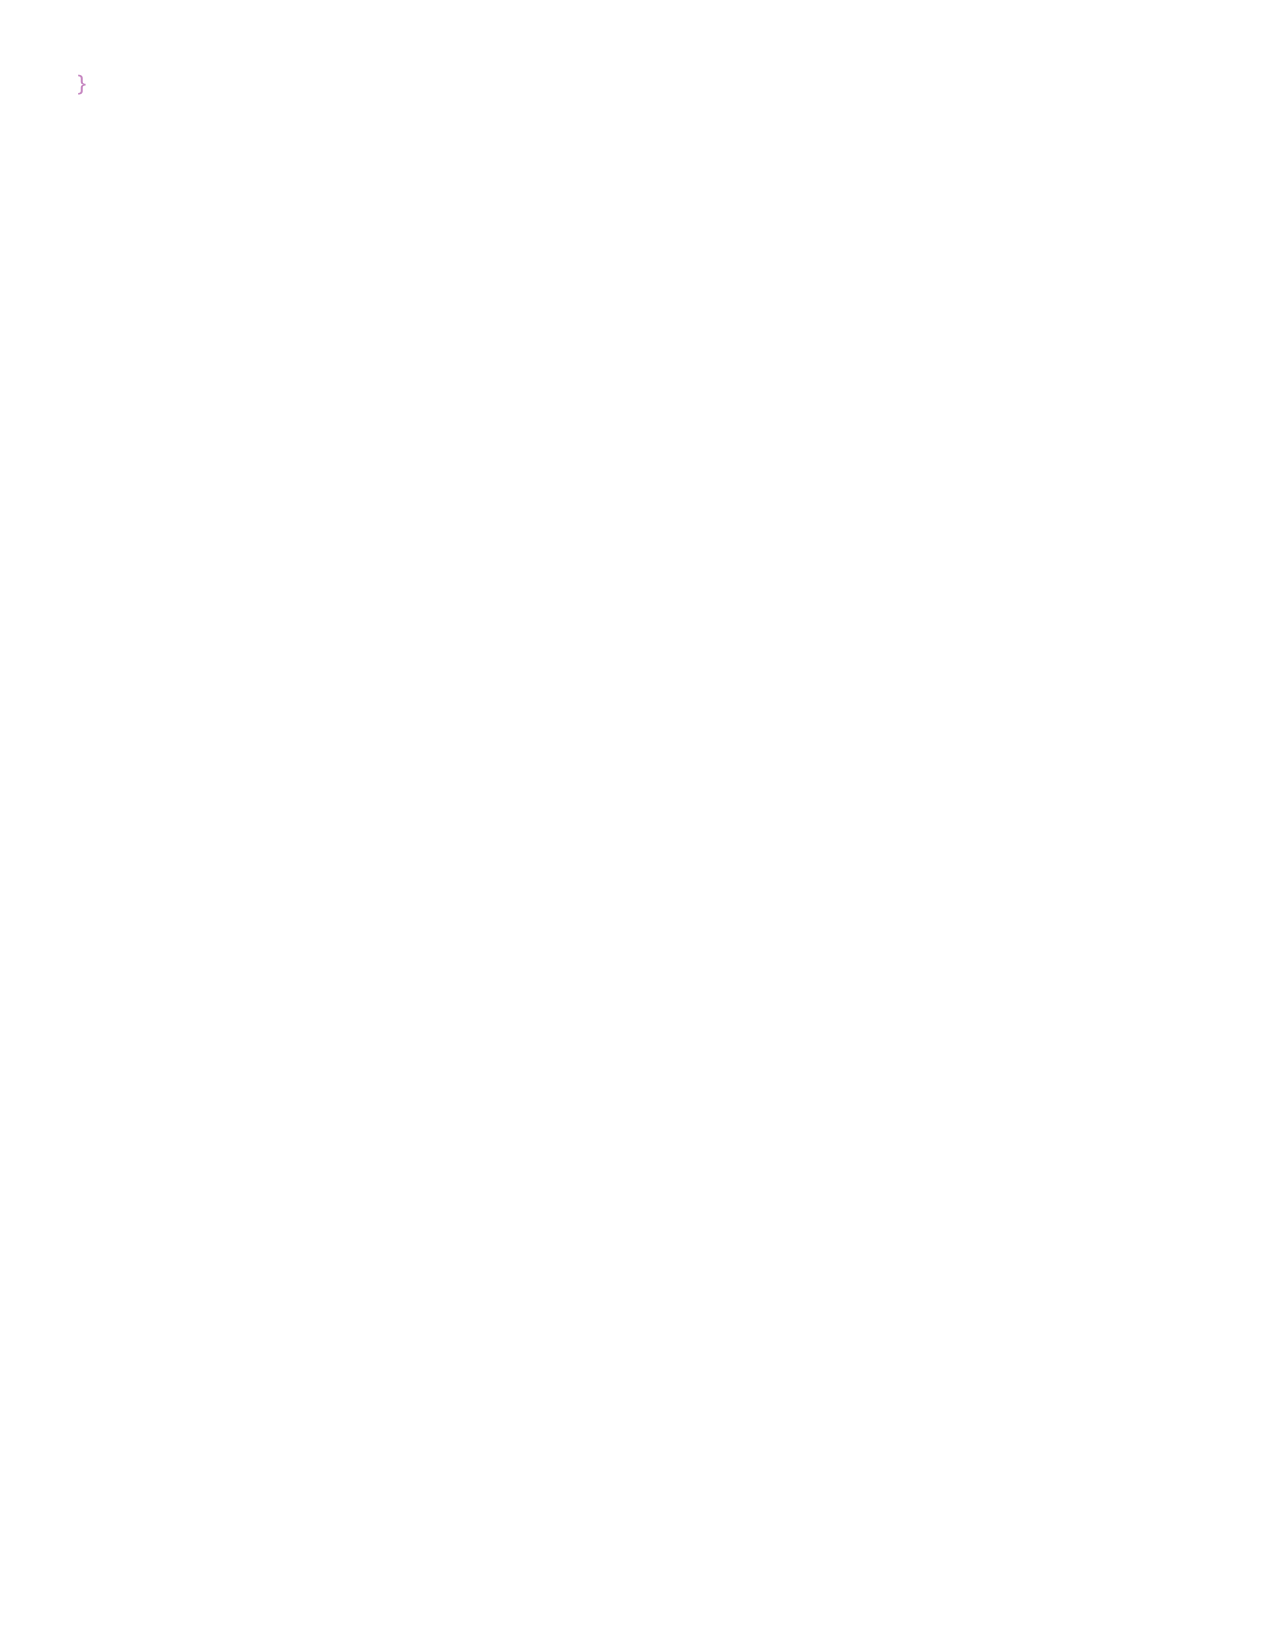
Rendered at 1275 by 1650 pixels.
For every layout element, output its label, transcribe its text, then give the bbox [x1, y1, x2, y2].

text } [75, 67, 1214, 98]
